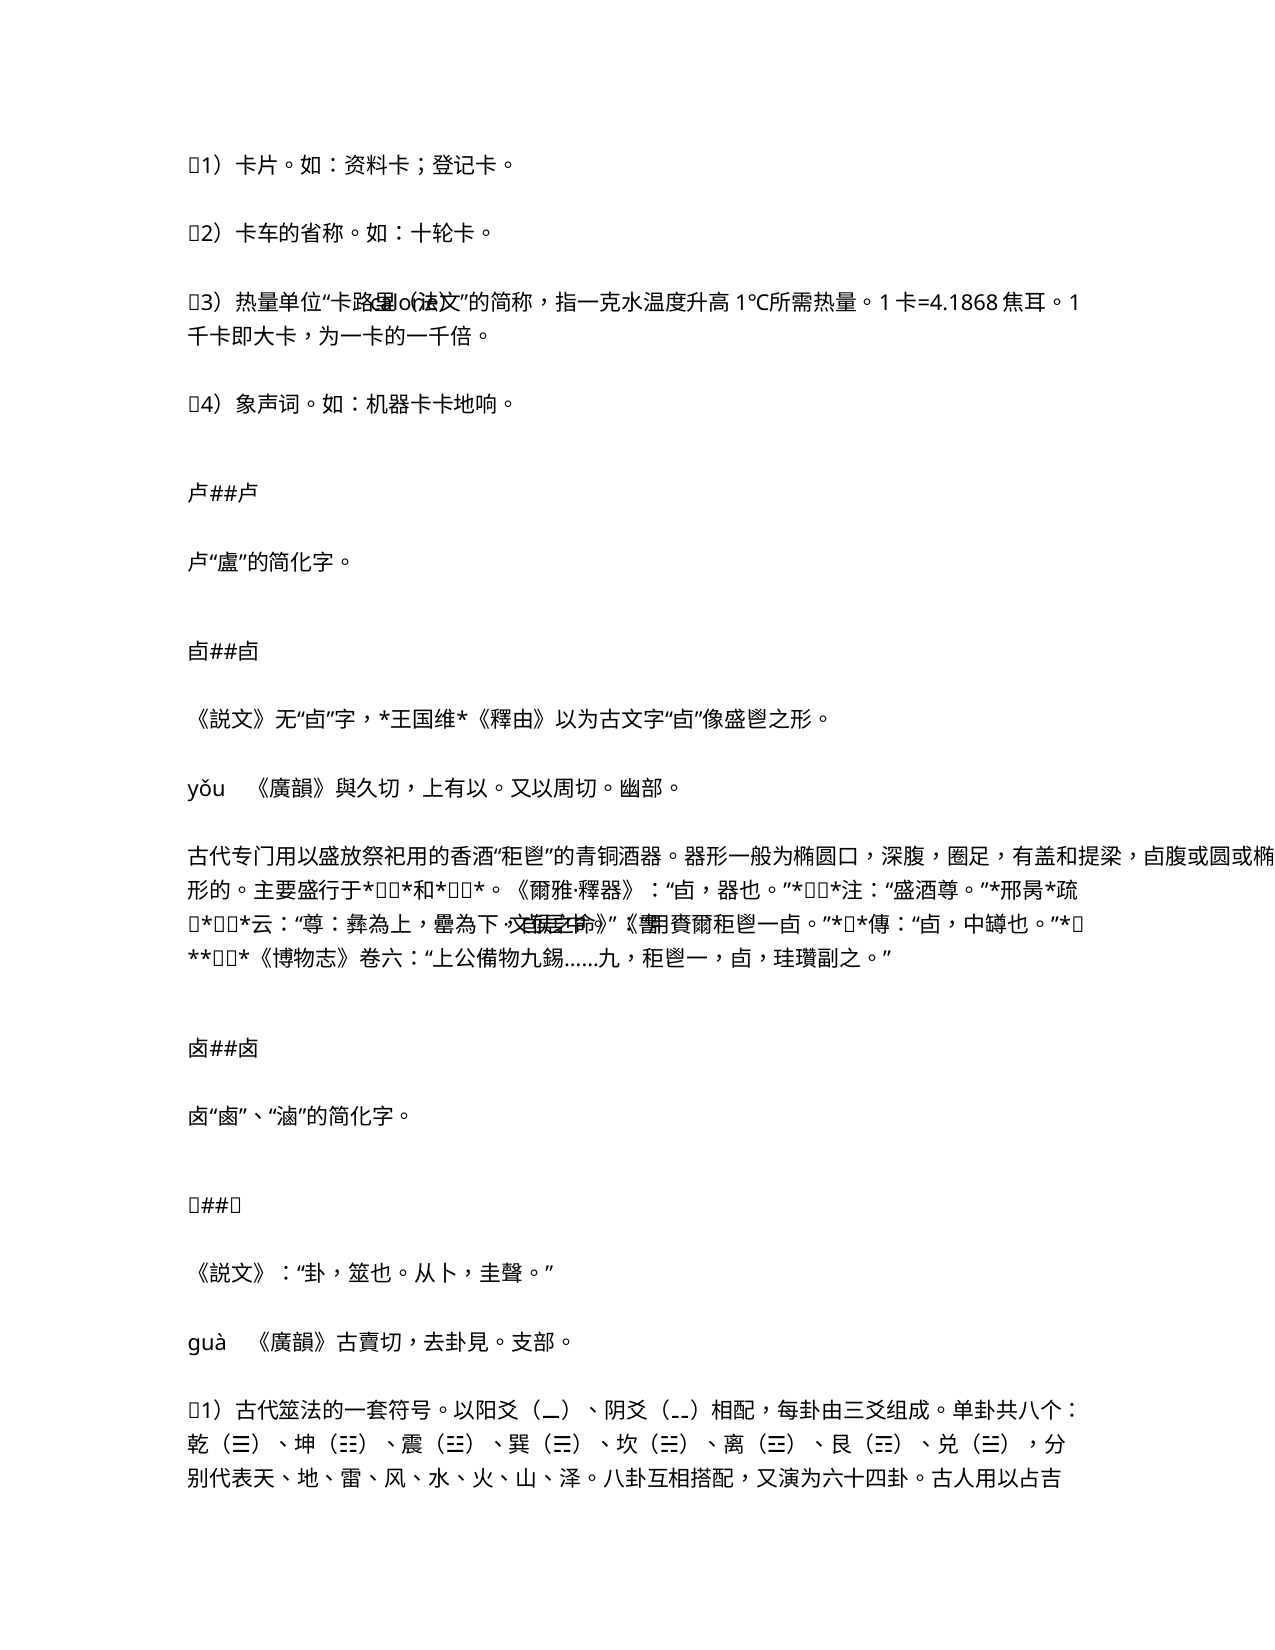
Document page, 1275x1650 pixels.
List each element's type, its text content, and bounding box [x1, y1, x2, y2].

text 卣##卣 《説文》无“卣”字，*王国维*《釋由》以为古文字“卣”像盛鬯之形。 yǒu 《廣韻》與久切，上有以。又以周切。幽部。 古代专门用以盛放祭祀用的香酒“秬鬯”的青铜酒器。器形一般为椭圆口，深腹，圈足，有盖和提梁，卣腹或圆或椭或方，也有作圆筒形、鸱鸮形甚至虎吃人形的。主要盛行于*殷商*和*西周*。《爾雅·釋器》：“卣，器也。”*郭璞*注：“盛酒尊。”*邢昺*疏引*孫炎*云：“尊：彝為上，罍為下，卣居中。”《書·文侯之命》：“用賚爾秬鬯一卣。”*孔*傳：“卣，中罇也。”*晋**張華*《博物志》卷六：“上公備物九錫……九，秬鬯一，卣，珪瓚副之。” [187, 636, 1087, 1007]
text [187, 150, 1087, 453]
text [187, 1190, 1087, 1493]
text 卢##卢 卢“盧”的简化字。 [187, 478, 1087, 611]
text 卤##卤 卤“鹵”、“滷”的简化字。 [187, 1032, 1087, 1165]
